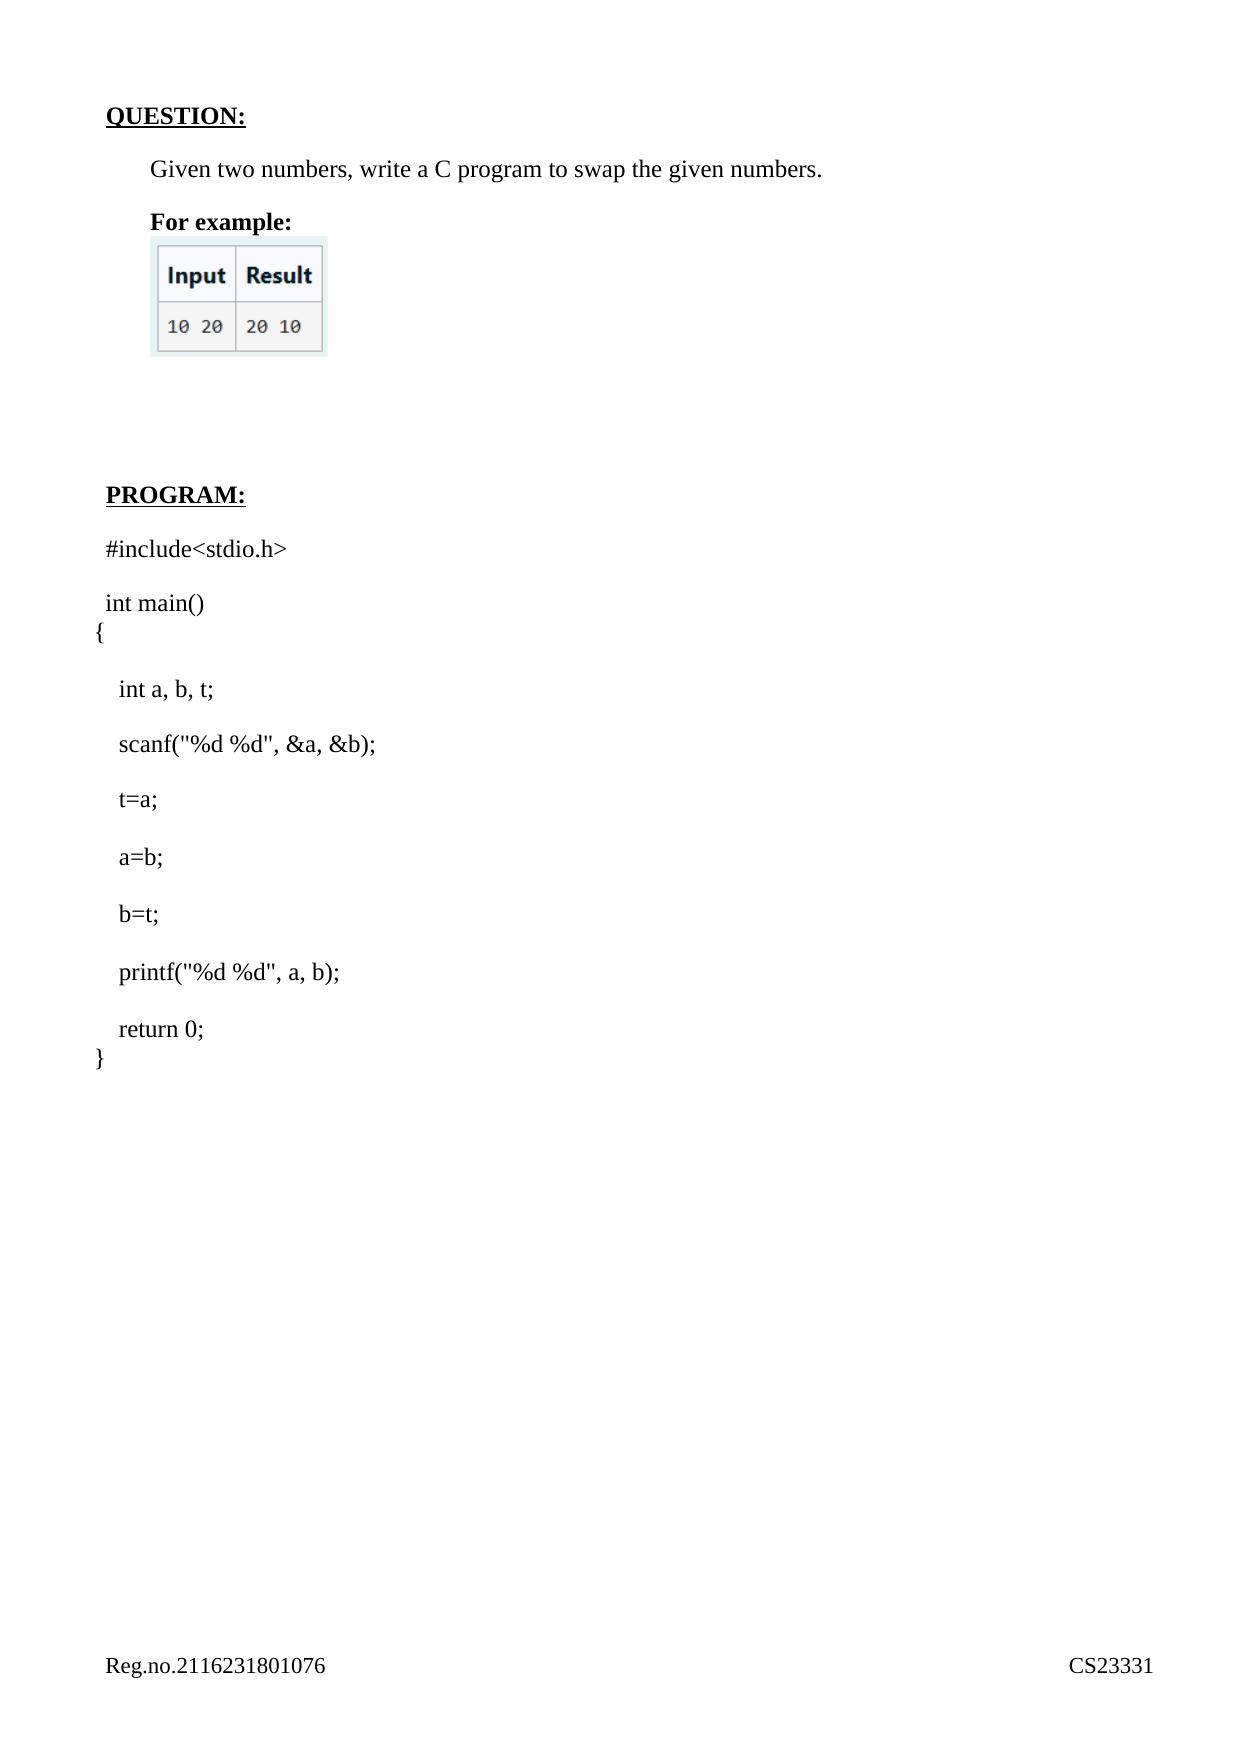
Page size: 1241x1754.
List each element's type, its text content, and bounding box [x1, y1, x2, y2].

text return 0; [94, 1014, 1155, 1043]
text } [94, 1043, 1155, 1072]
text { [94, 617, 1155, 645]
text For example: [150, 208, 1080, 236]
text PROGRAM: [106, 481, 1155, 509]
text QUESTION: [106, 101, 1155, 130]
text b=t; [94, 899, 1155, 928]
text scanf("%d %d", &a, &b); [94, 729, 1155, 758]
text t=a; [94, 784, 1155, 813]
text #include<stdio.h> [106, 534, 293, 563]
picture [150, 236, 328, 357]
text int a, b, t; [94, 674, 1155, 703]
text int main() [94, 588, 1155, 617]
text Given two numbers, write a C program to swap the given numbers. [150, 155, 1080, 183]
text a=b; [94, 842, 1155, 871]
text printf("%d %d", a, b); [94, 957, 1155, 986]
